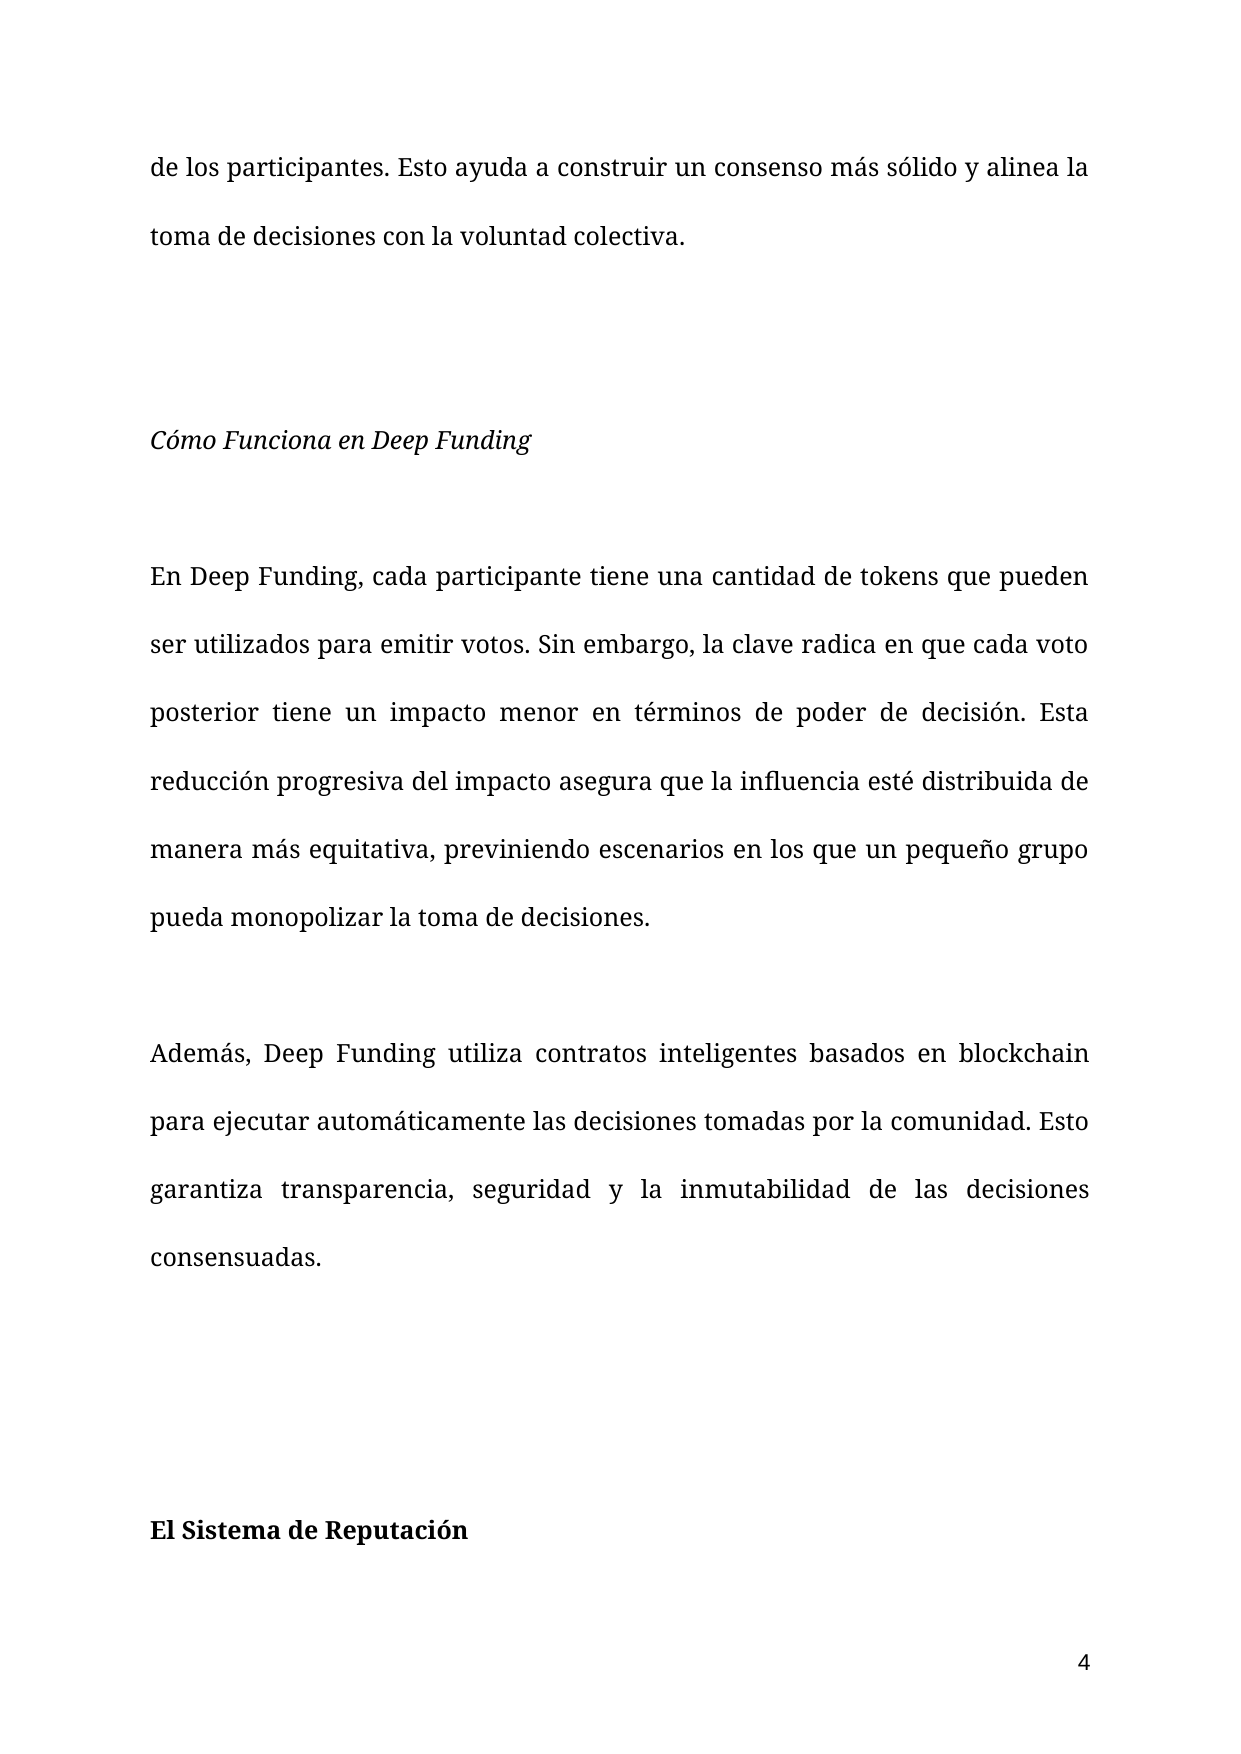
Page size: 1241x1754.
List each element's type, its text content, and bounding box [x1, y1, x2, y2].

text El Sistema de Reputación [150, 1512, 1090, 1547]
text Además, Deep Funding utiliza contratos inteligentes basados en blockchain para ejecutar automáticamente las decisiones tomadas por la comunidad. Esto garantiza transparencia, seguridad y la inmutabilidad de las decisiones consensuadas. [150, 1036, 1090, 1274]
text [150, 150, 1090, 252]
text Cómo Funciona en Deep Funding [150, 422, 1090, 457]
text En Deep Funding, cada participante tiene una cantidad de tokens que pueden ser utilizados para emitir votos. Sin embargo, la clave radica en que cada voto posterior tiene un impacto menor en términos de poder de decisión. Esta reducción progresiva del impacto asegura que la influencia esté distribuida de manera más equitativa, previniendo escenarios en los que un pequeño grupo pueda monopolizar la toma de decisiones. [150, 559, 1090, 933]
